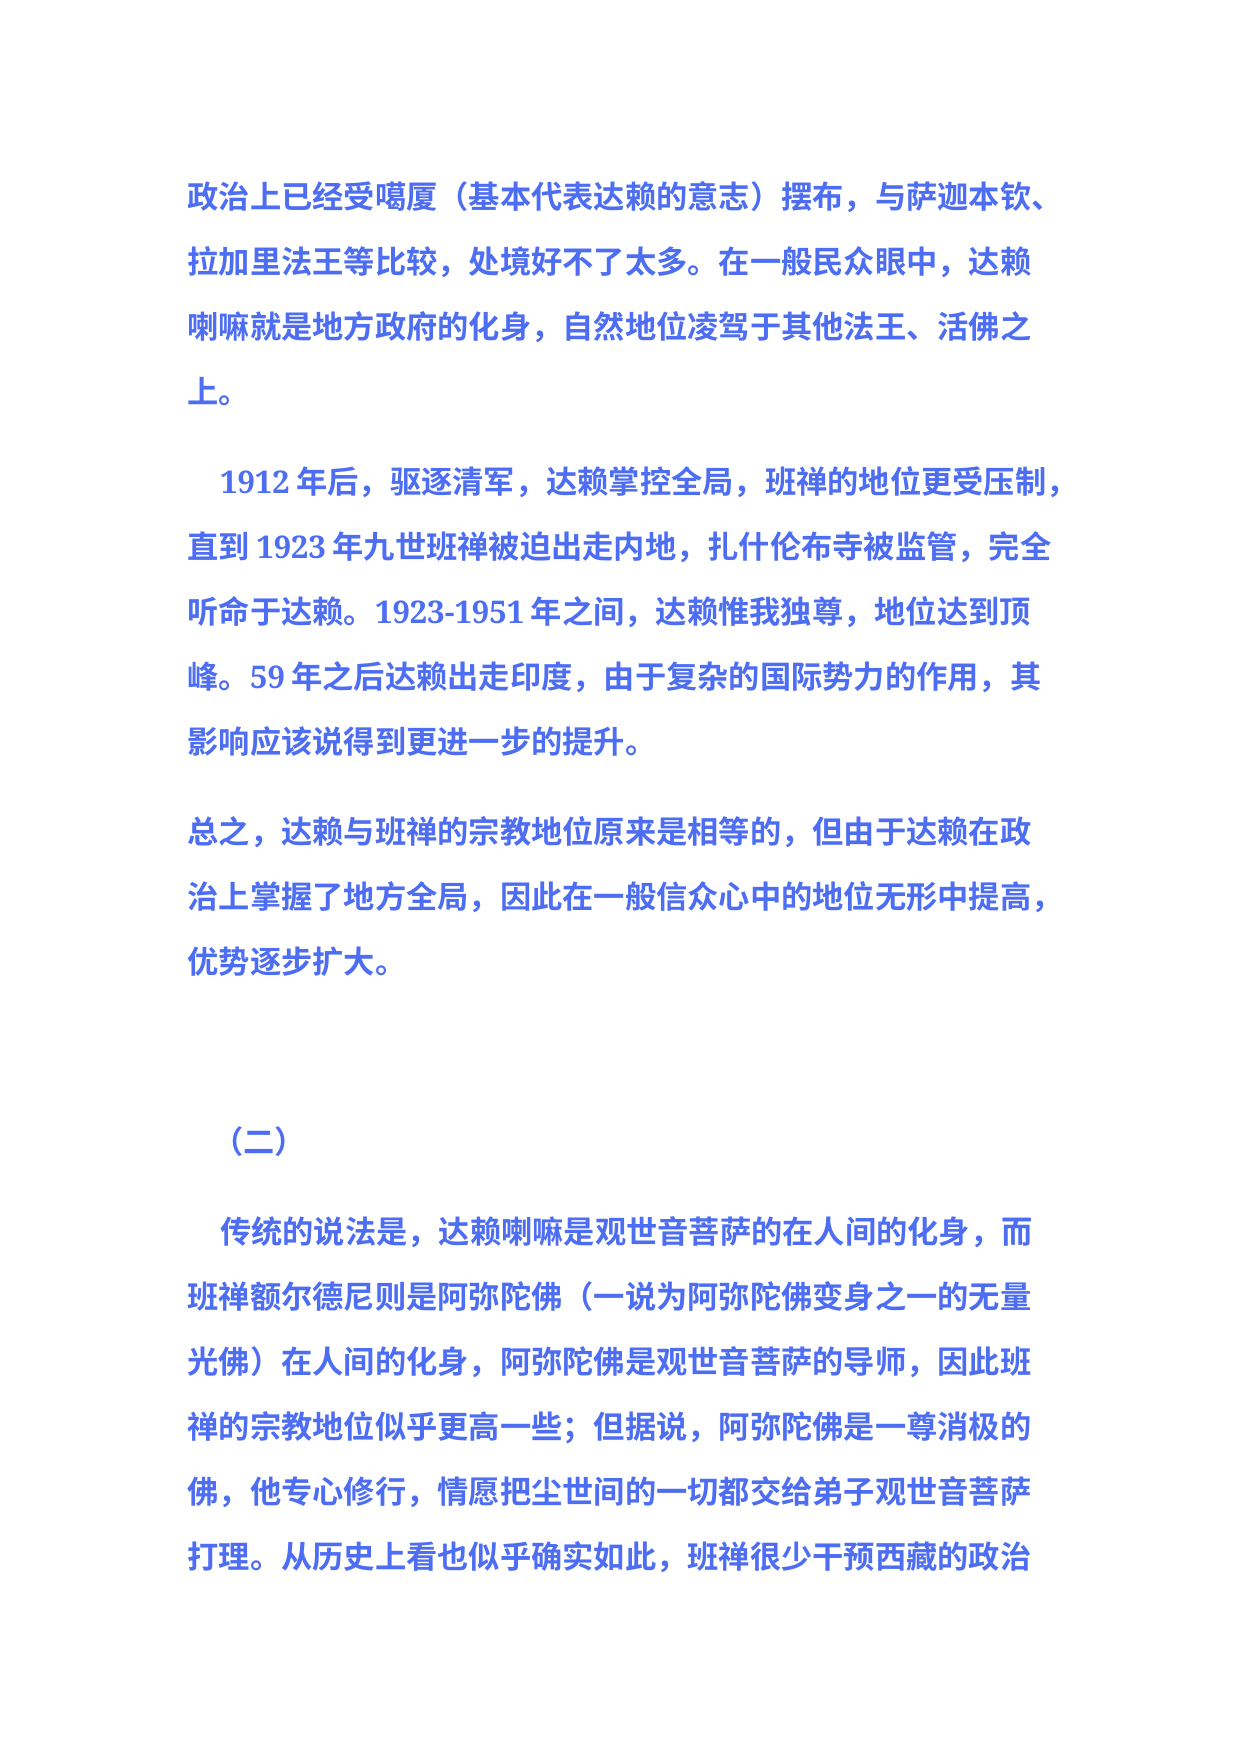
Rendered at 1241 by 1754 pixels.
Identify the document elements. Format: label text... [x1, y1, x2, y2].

title （二） [187, 1107, 1053, 1172]
title 1912年后，驱逐清军，达赖掌控全局，班禅的地位更受压制，直到1923年九世班禅被迫出走内地，扎什伦布寺被监管，完全听命于达赖。1923-1951年之间，达赖惟我独尊，地位达到顶峰。59年之后达赖出走印度，由于复杂的国际势力的作用，其影响应该说得到更进一步的提升。 [187, 447, 1053, 772]
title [187, 162, 1053, 422]
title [187, 1197, 1053, 1587]
title 总之，达赖与班禅的宗教地位原来是相等的，但由于达赖在政治上掌握了地方全局，因此在一般信众心中的地位无形中提高，优势逐步扩大。 [187, 797, 1053, 992]
